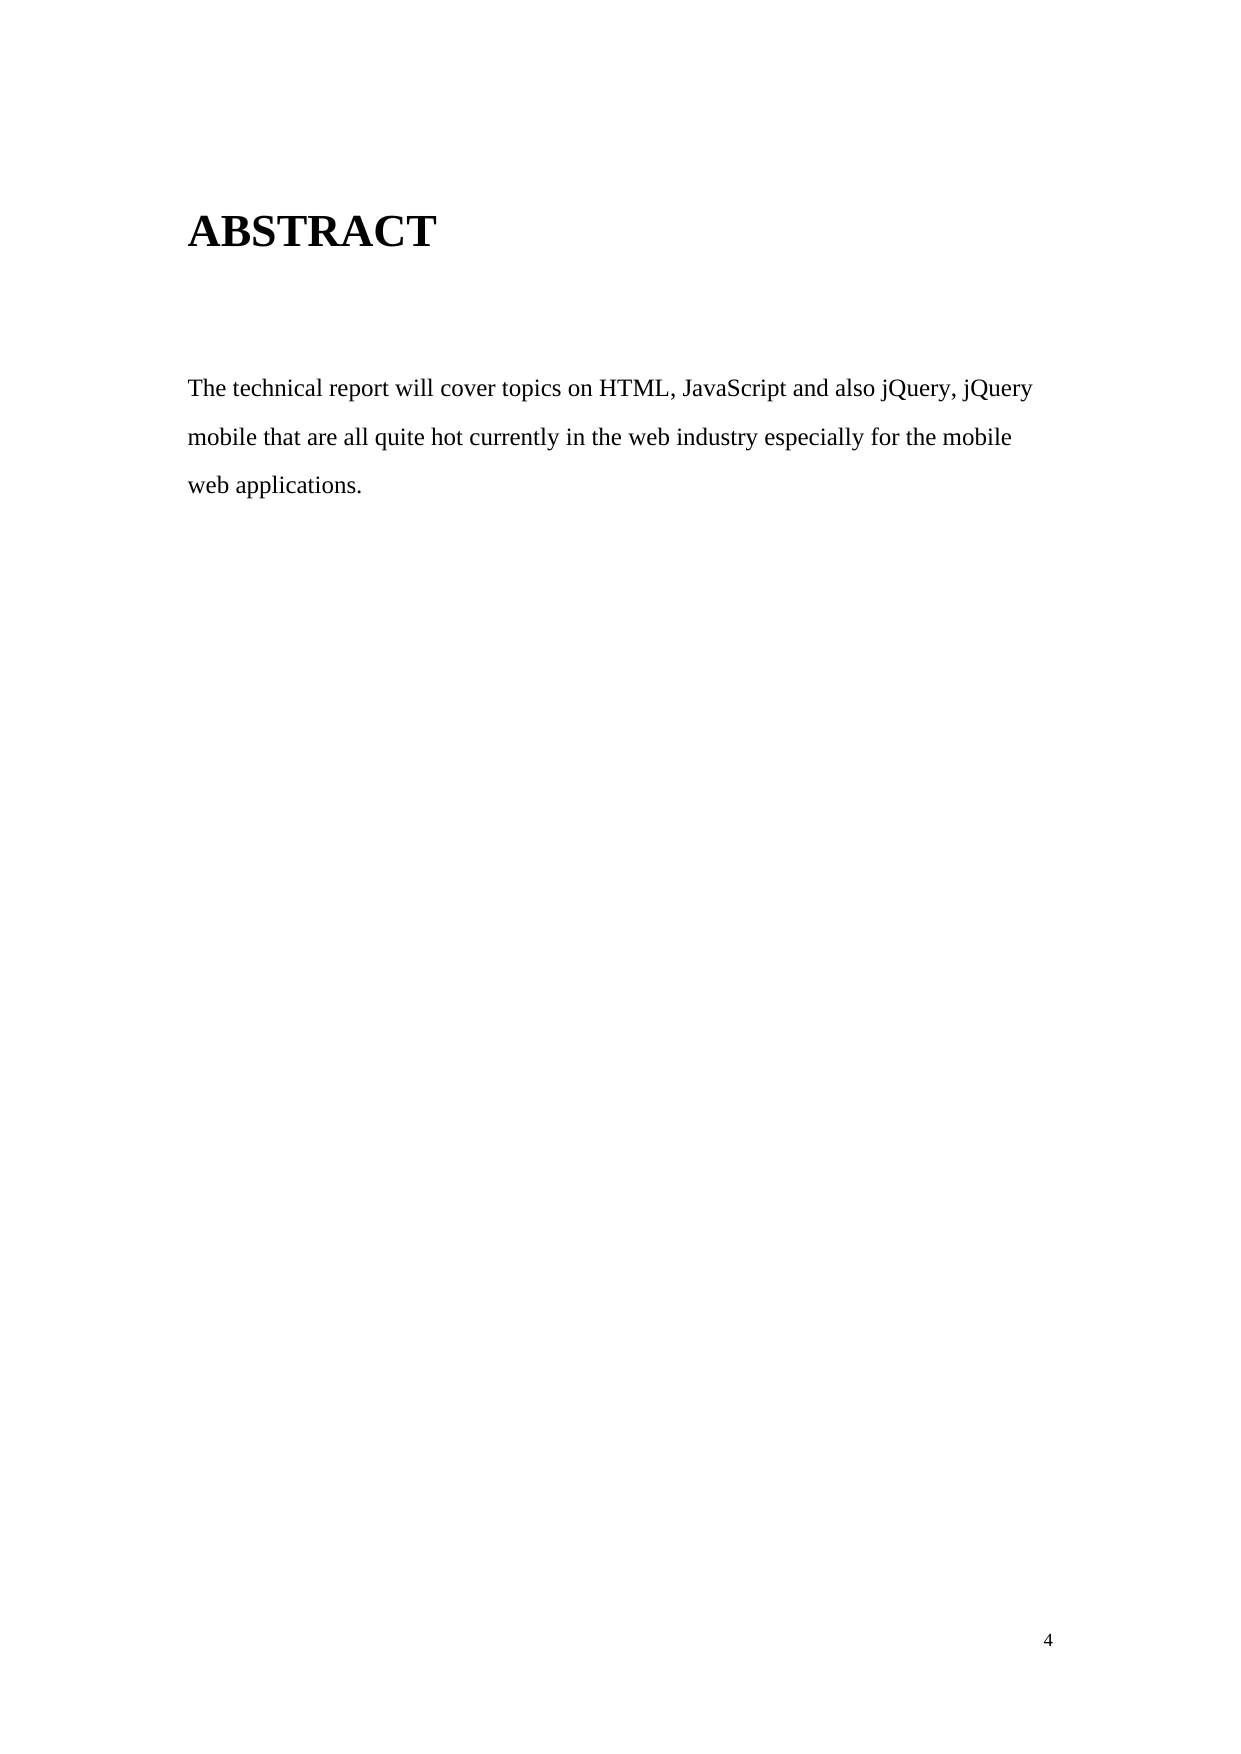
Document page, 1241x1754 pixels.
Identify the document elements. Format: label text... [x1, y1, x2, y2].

text The technical report will cover topics on HTML, JavaScript and also jQuery, jQuery mobile that are all quite hot currently in the web industry especially for the mobile web applications. [187, 371, 1053, 501]
subtitle ABSTRACT [187, 197, 1053, 262]
